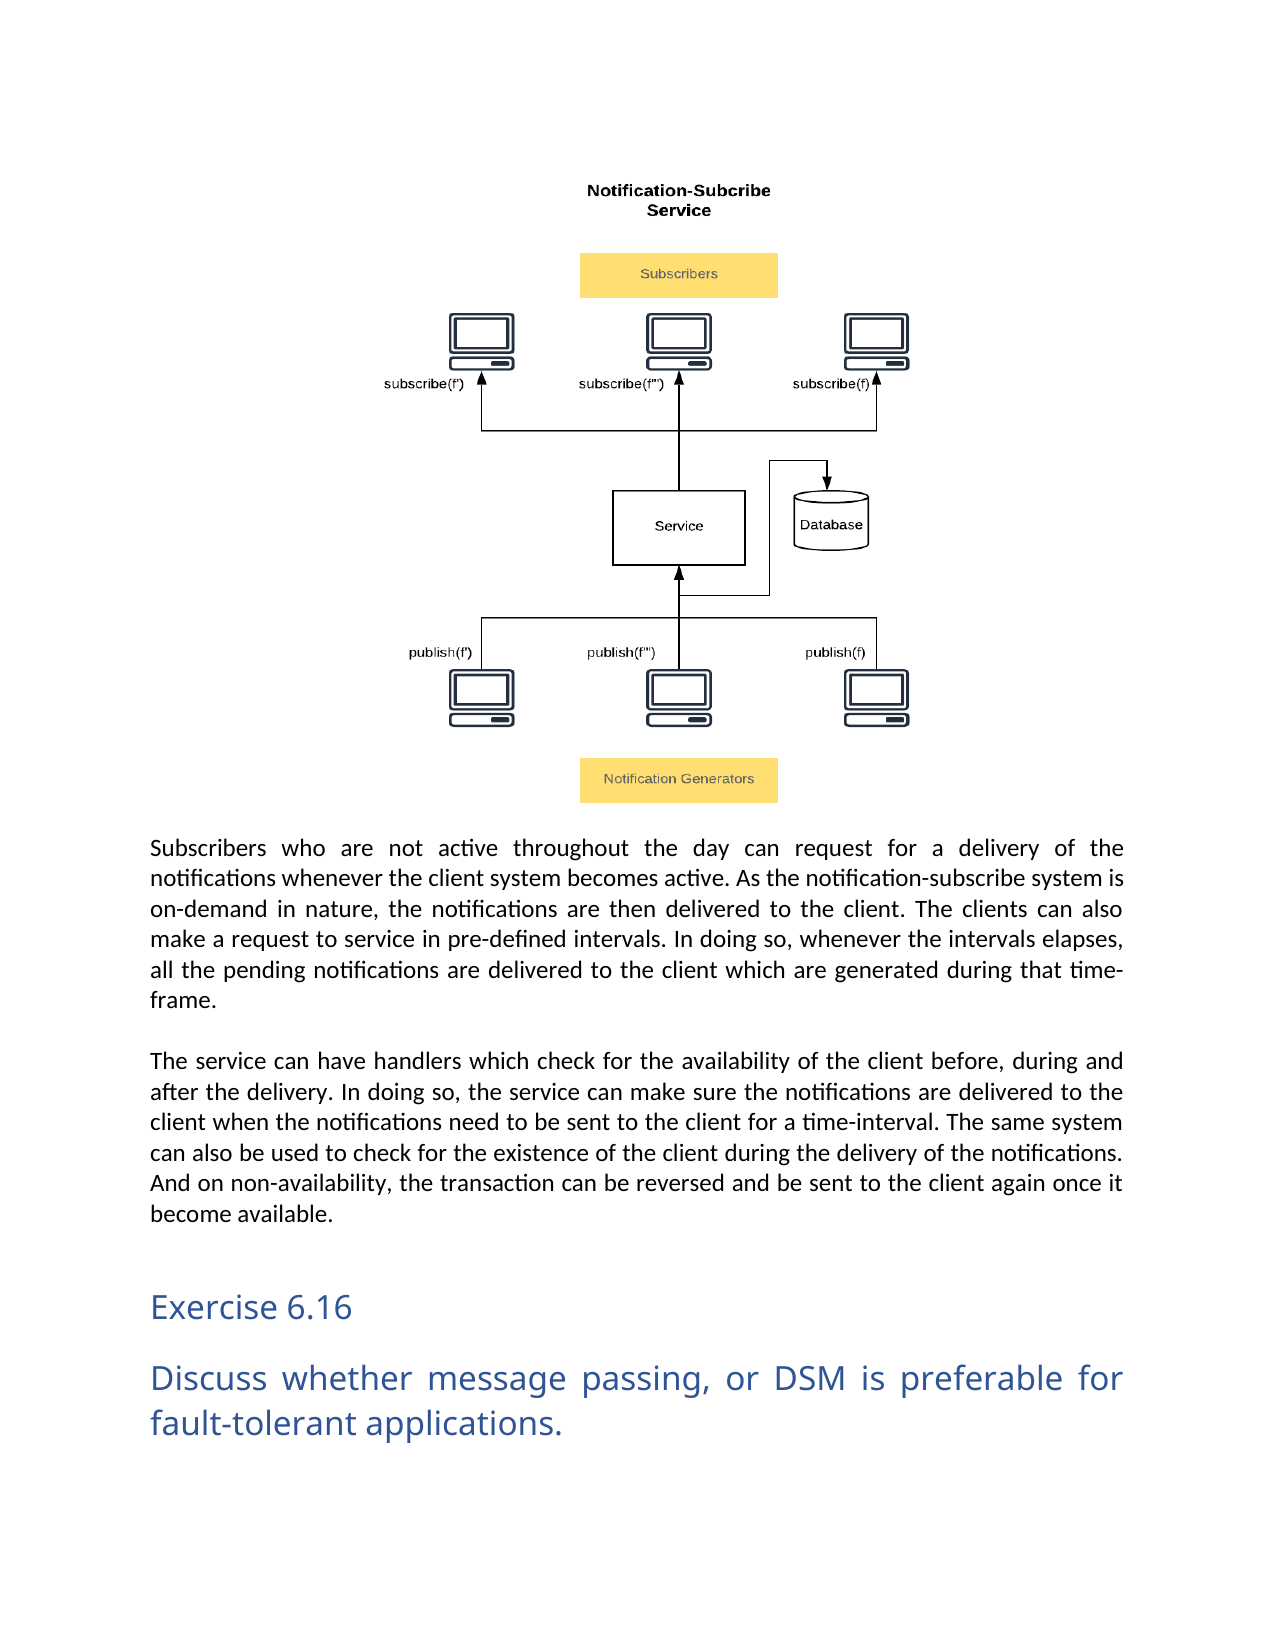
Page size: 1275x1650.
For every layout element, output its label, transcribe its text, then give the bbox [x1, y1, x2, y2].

picture [333, 150, 942, 832]
subtitle Exercise 6.16 [150, 1284, 1125, 1329]
subtitle Discuss whether message passing, or DSM is preferable for fault-tolerant applications. [150, 1354, 1125, 1445]
text Subscribers who are not active throughout the day can request for a delivery of the notifications whenever the client system becomes active. As the notification-subscribe system is on-demand in nature, the notifications are then delivered to the client. The clients can also make a request to service in pre-defined intervals. In doing so, whenever the intervals elapses, all the pending notifications are delivered to the client which are generated during that time-frame. [150, 832, 1125, 1015]
text The service can have handlers which check for the availability of the client before, during and after the delivery. In doing so, the service can make sure the notifications are delivered to the client when the notifications need to be sent to the client for a time-interval. The same system can also be used to check for the existence of the client during the delivery of the notifications. And on non-availability, the transaction can be reversed and be sent to the client again once it become available. [150, 1045, 1125, 1228]
